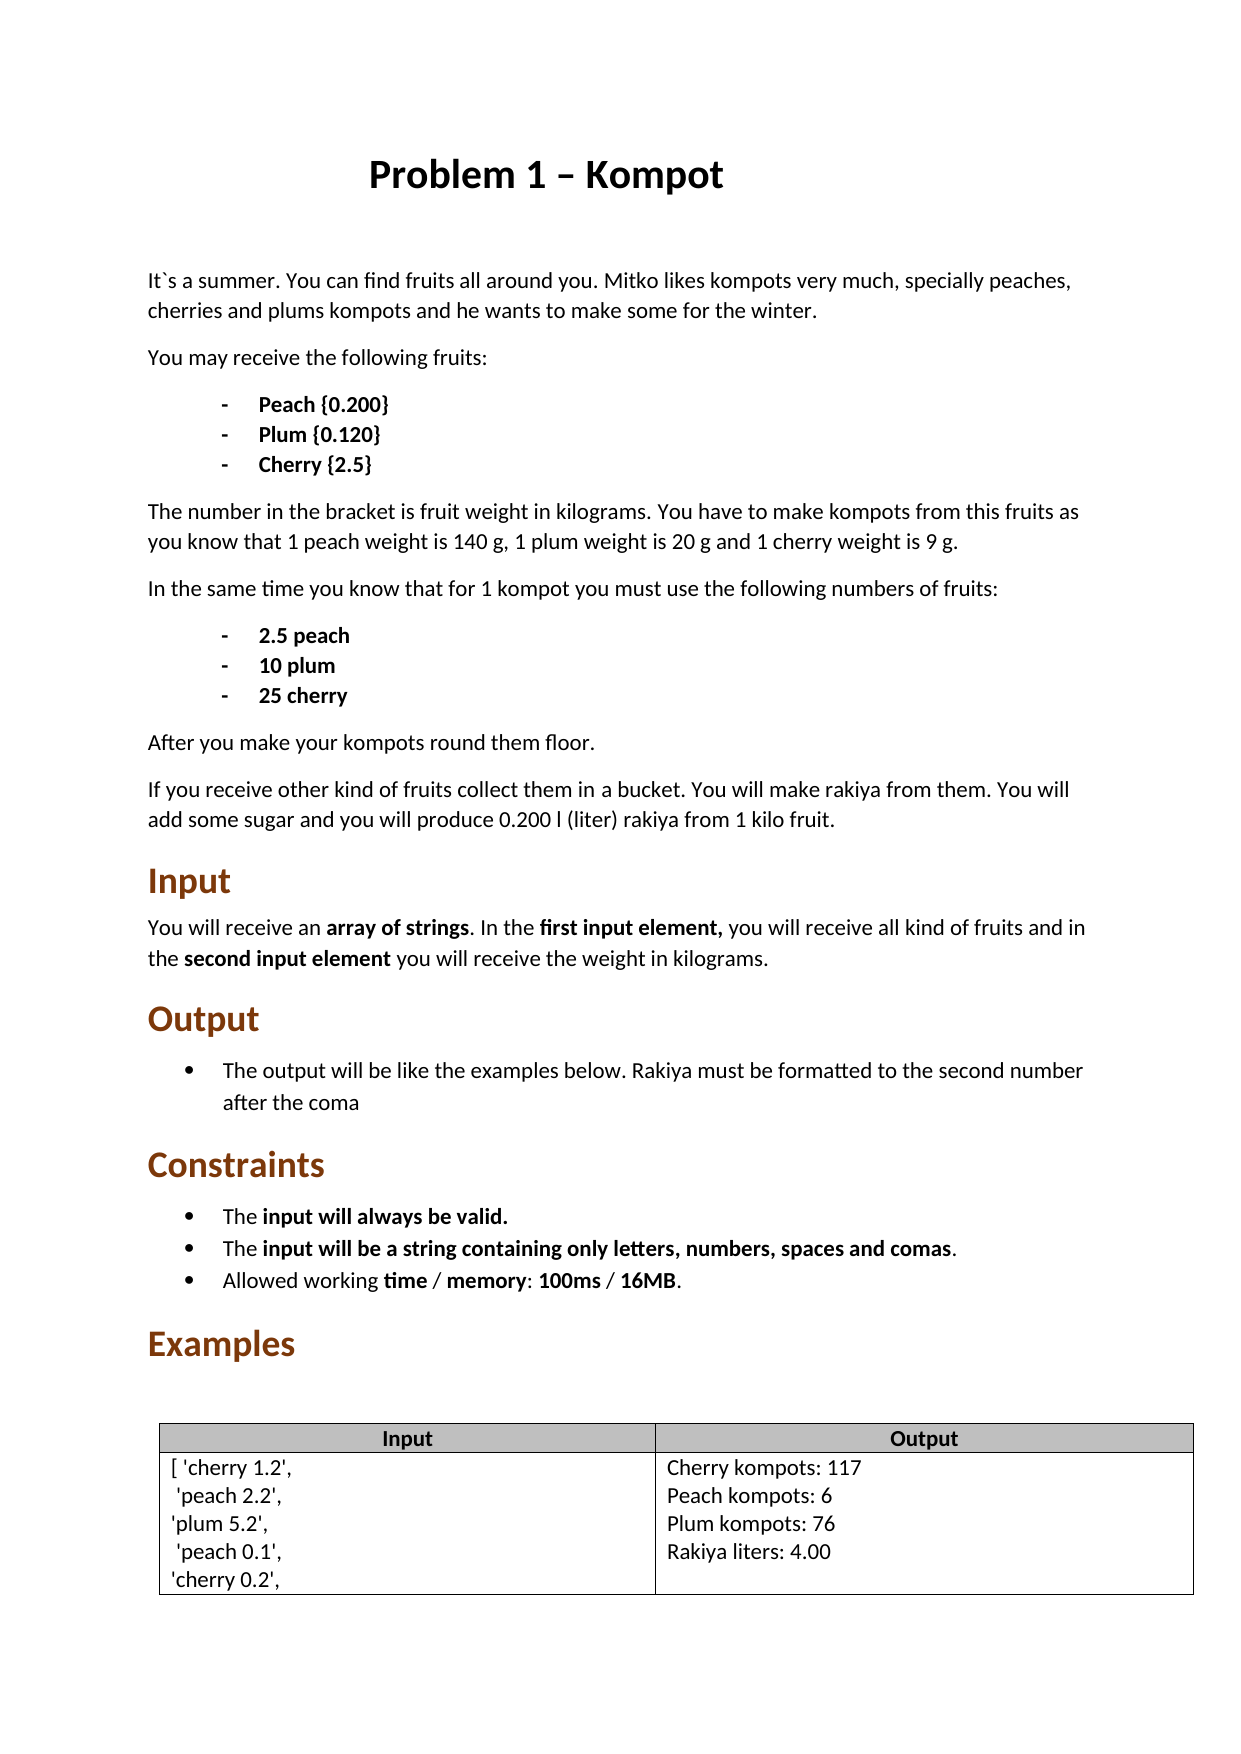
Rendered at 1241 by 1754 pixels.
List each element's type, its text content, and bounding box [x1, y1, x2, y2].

text After you make your kompots round them floor. [148, 728, 1093, 757]
list The output will be like the examples below. Rakiya must be formatted to the second number after the coma [185, 1056, 1093, 1116]
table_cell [160, 1453, 655, 1593]
list Cherry {2.5} [221, 450, 1093, 478]
text In the same time you know that for 1 kompot you must use the following numbers of fruits: [148, 574, 1093, 602]
list 10 plum [221, 651, 1093, 679]
table_header Output [656, 1424, 1193, 1452]
subtitle Constraints [148, 1141, 1093, 1187]
subtitle Input [148, 857, 1093, 902]
text You will receive an array of strings. In the first input element, you will receive all kind of fruits and in the second input element you will receive the weight in kilograms. [148, 913, 1093, 972]
list Plum {0.120} [221, 420, 1093, 448]
subtitle Output [148, 995, 1093, 1041]
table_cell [656, 1453, 1193, 1593]
text If you receive other kind of fruits collect them in a bucket. You will make rakiya from them. You will add some sugar and you will produce 0.200 l (liter) rakiya from 1 kilo fruit. [148, 775, 1093, 834]
list Peach {0.200} [221, 390, 1093, 418]
list The input will always be valid. [185, 1202, 1093, 1230]
list 25 cherry [221, 682, 1093, 710]
subtitle Examples [148, 1319, 1093, 1365]
list Allowed working time / memory: 100ms / 16MB. [185, 1266, 1093, 1294]
text Problem 1 – Kompot [148, 148, 1093, 198]
text The number in the bracket is fruit weight in kilograms. You have to make kompots from this fruits as you know that 1 peach weight is 140 g, 1 plum weight is 20 g and 1 cherry weight is 9 g. [148, 497, 1093, 556]
list 2.5 peach [221, 621, 1093, 649]
table_header Input [160, 1424, 655, 1452]
text You may receive the following fruits: [148, 343, 1093, 371]
list The input will be a string containing only letters, numbers, spaces and comas. [185, 1234, 1093, 1262]
text It`s a summer. You can find fruits all around you. Mitko likes kompots very much, specially peaches, cherries and plums kompots and he wants to make some for the winter. [148, 266, 1093, 324]
